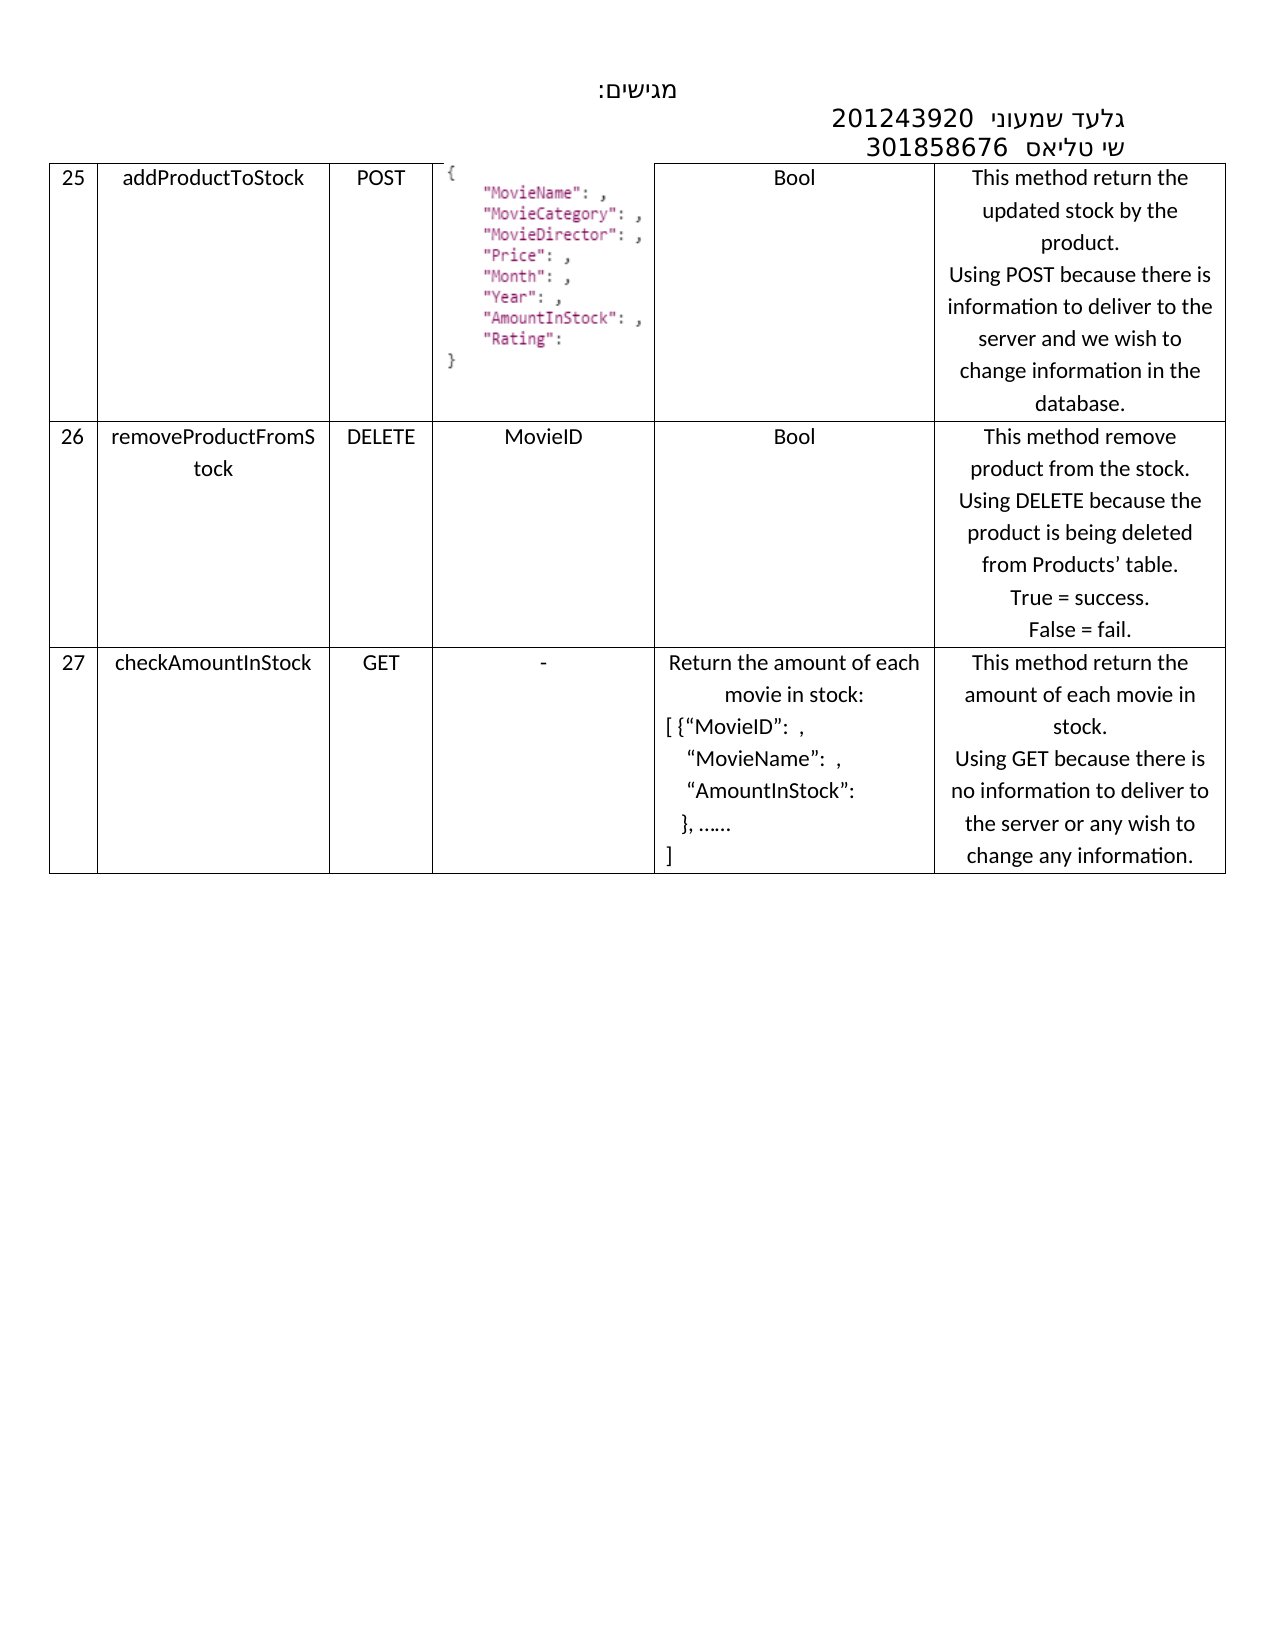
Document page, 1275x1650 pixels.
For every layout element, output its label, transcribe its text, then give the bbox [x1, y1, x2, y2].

table_cell addProductToStock [98, 164, 329, 421]
table_cell 26 [50, 422, 97, 647]
table_cell Bool [655, 164, 934, 421]
table_cell [433, 164, 654, 421]
table_cell DELETE [330, 422, 432, 647]
picture [443, 163, 654, 376]
table_cell MovieID [433, 422, 654, 647]
table_cell Bool [655, 422, 934, 647]
table_cell 27 [50, 648, 97, 873]
table_cell Return the amount of each movie in stock: [ {“MovieID”: , “MovieName”: , “AmountInStock”: }, …… ] [655, 648, 934, 873]
table_cell This method remove product from the stock. Using DELETE because the product is being deleted from Products’ table. True = success. False = fail. [935, 422, 1225, 647]
table_cell checkAmountInStock [98, 648, 329, 873]
table_cell - [433, 648, 654, 873]
table_cell 25 [50, 164, 97, 421]
table_cell This method return the amount of each movie in stock. Using GET because there is no information to deliver to the server or any wish to change any information. [935, 648, 1225, 873]
table_cell removeProductFromStock [98, 422, 329, 647]
table_cell GET [330, 648, 432, 873]
table_cell POST [330, 164, 432, 421]
